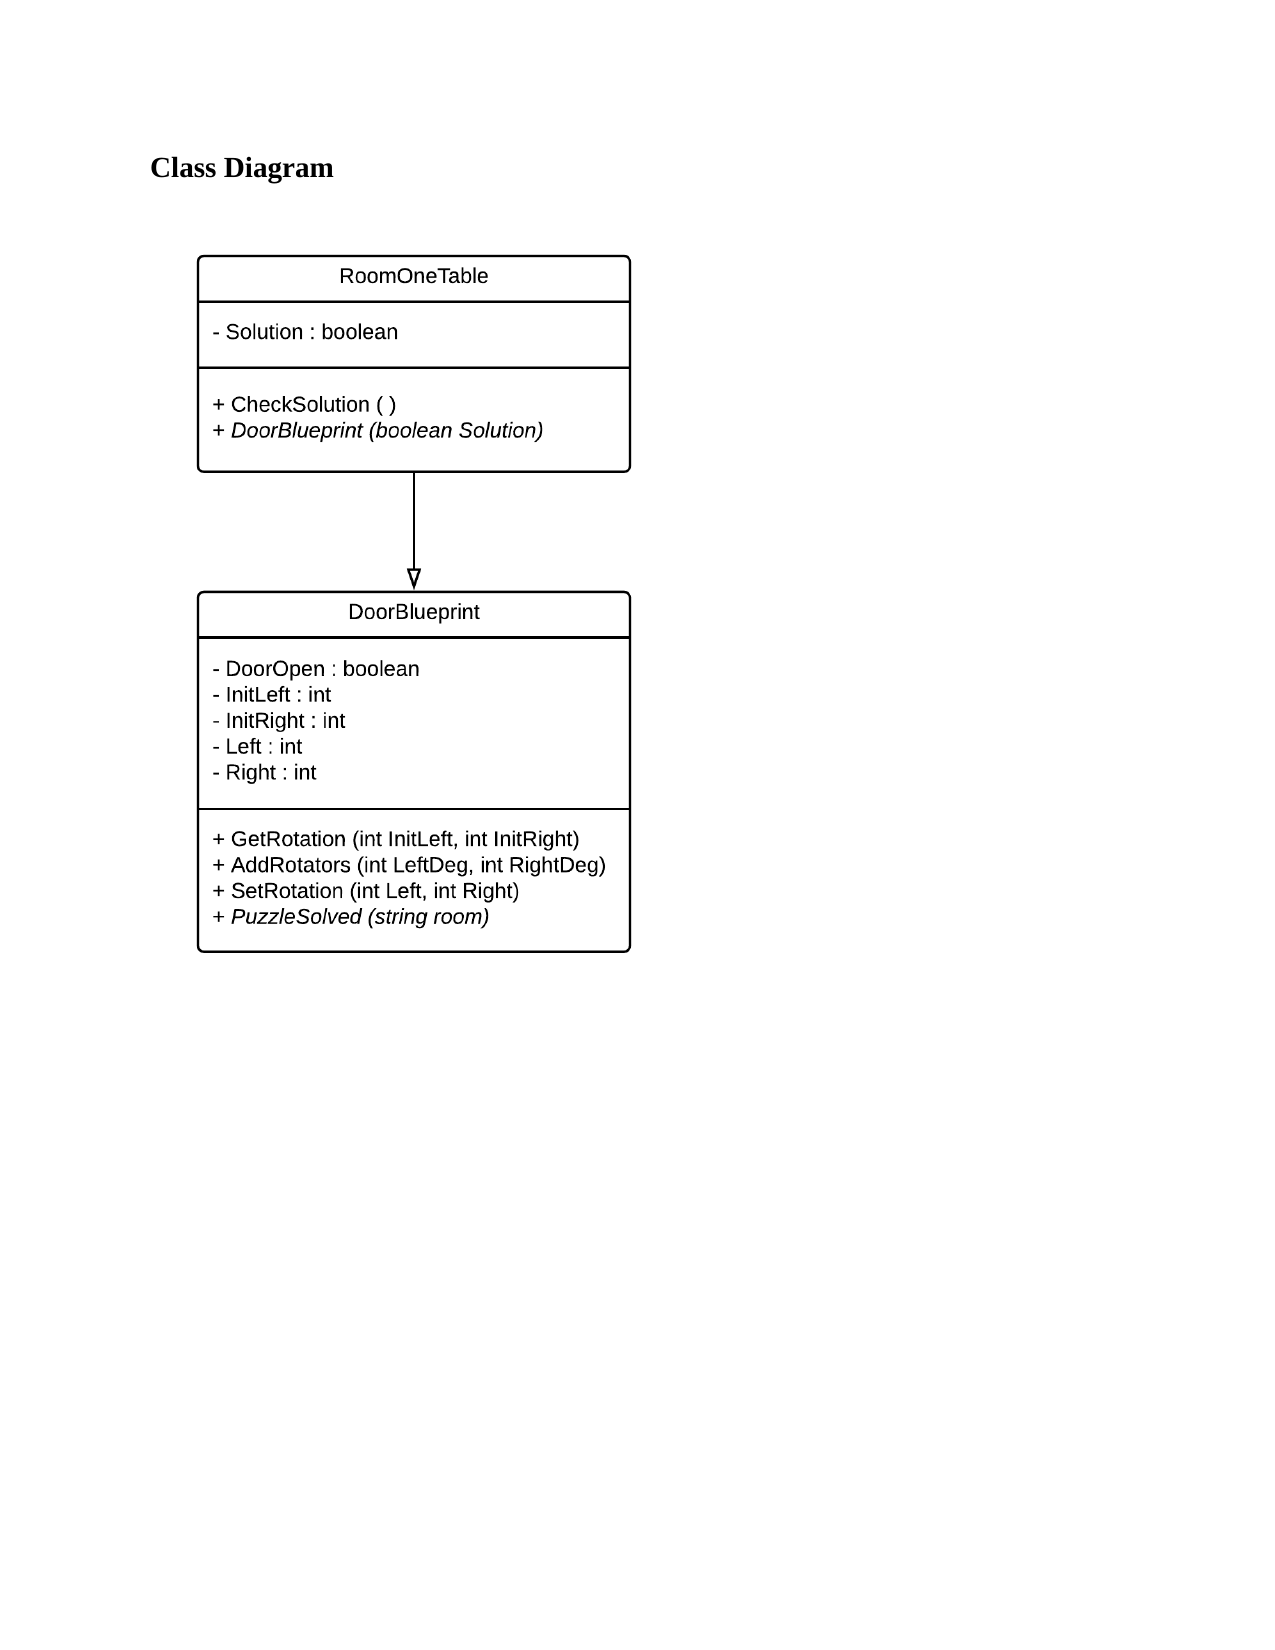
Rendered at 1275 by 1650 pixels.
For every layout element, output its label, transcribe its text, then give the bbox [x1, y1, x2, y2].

text Class Diagram [150, 150, 1125, 183]
picture [150, 208, 678, 1000]
